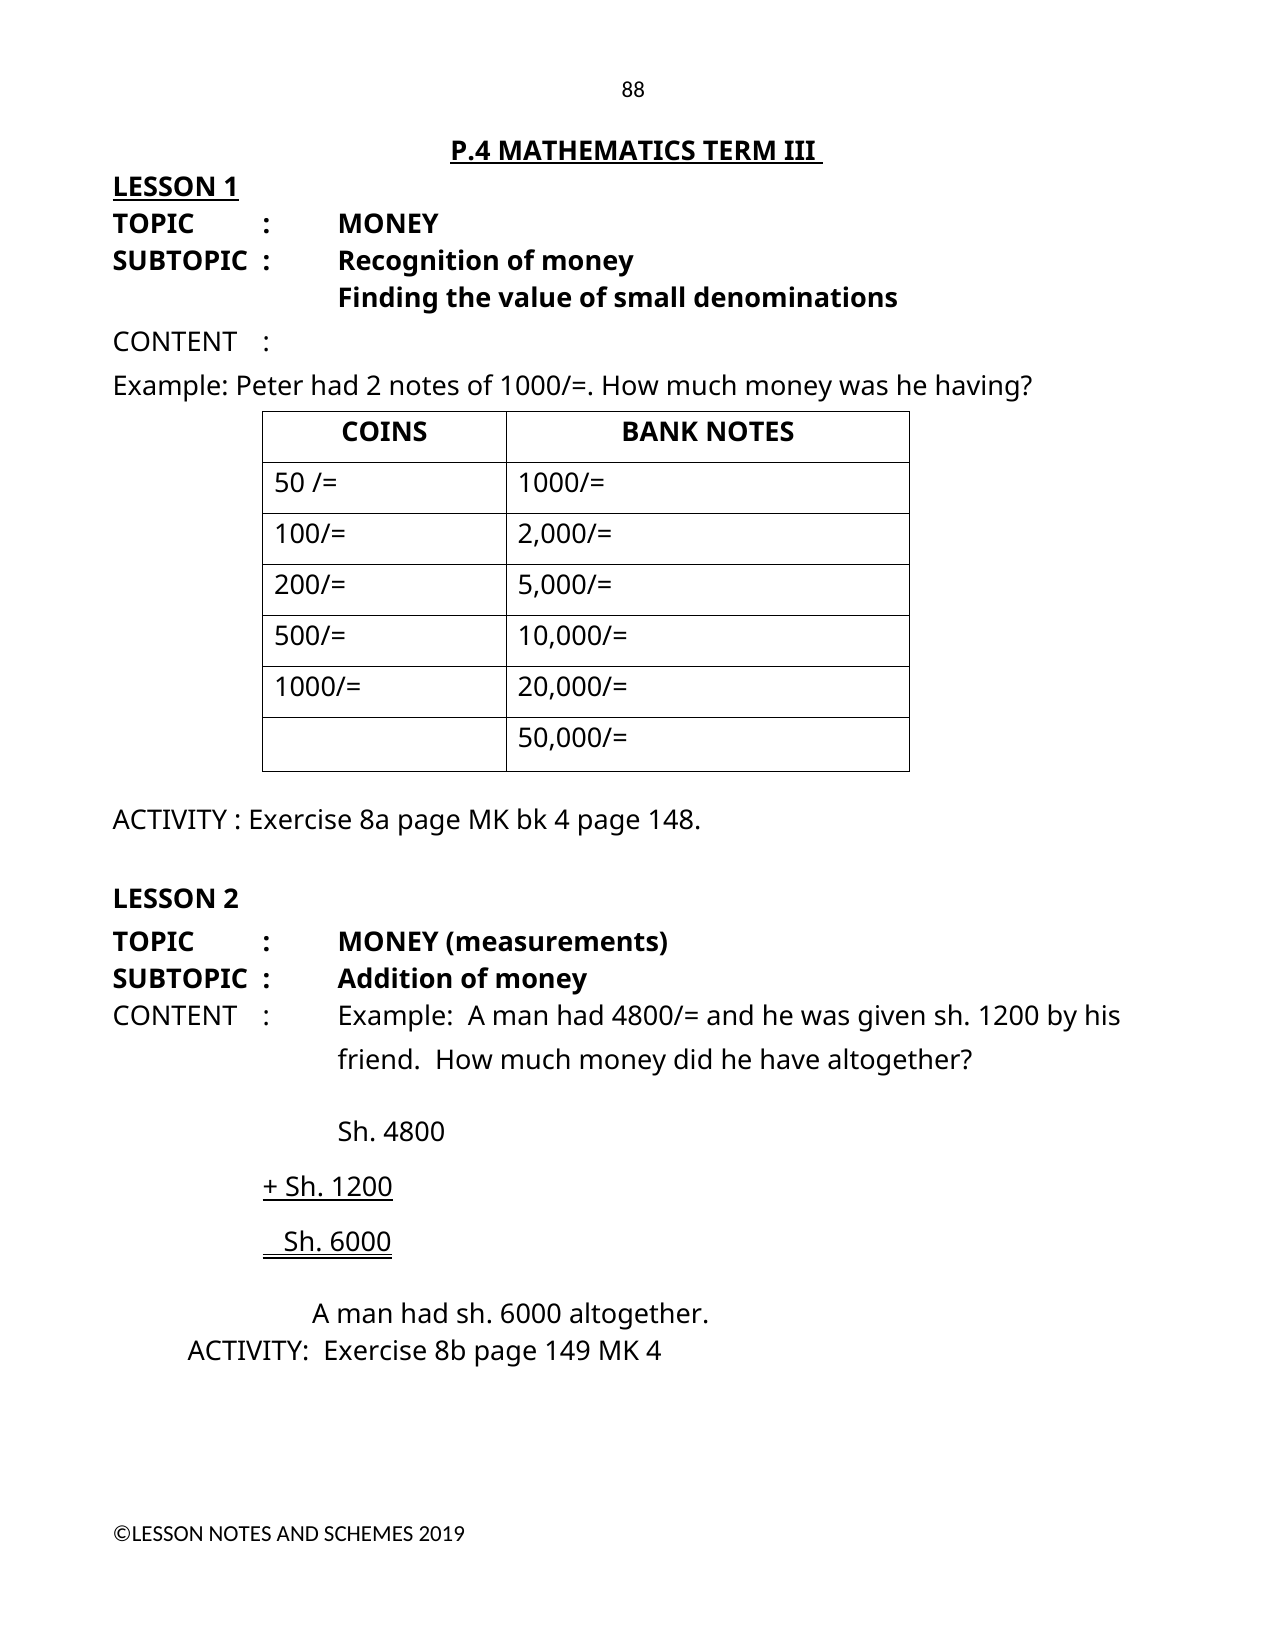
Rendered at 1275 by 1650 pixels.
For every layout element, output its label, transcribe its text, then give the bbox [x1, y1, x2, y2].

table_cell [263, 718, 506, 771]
text friend. How much money did he have altogether? [262, 1040, 1153, 1077]
text Sh. 4800 [187, 1112, 1153, 1149]
text SUBTOPIC : Recognition of money [112, 242, 1153, 278]
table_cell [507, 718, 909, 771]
text TOPIC : MONEY (measurements) [112, 922, 1153, 959]
text SUBTOPIC : Addition of money [112, 959, 1153, 996]
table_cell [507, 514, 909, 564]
text LESSON 2 [112, 880, 1153, 917]
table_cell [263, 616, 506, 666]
text P.4 MATHEMATICS TERM III [112, 131, 1153, 168]
text Finding the value of small denominations [262, 278, 1153, 315]
text Example: Peter had 2 notes of 1000/=. How much money was he having? [112, 367, 1153, 404]
text TOPIC : MONEY [112, 205, 1153, 242]
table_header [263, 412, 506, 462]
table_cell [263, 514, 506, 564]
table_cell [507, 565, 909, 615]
text Sh. 6000 [187, 1223, 1153, 1260]
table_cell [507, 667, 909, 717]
text A man had sh. 6000 altogether. [187, 1295, 1153, 1332]
text ACTIVITY: Exercise 8b page 149 MK 4 [187, 1332, 1153, 1369]
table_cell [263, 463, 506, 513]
text CONTENT : Example: A man had 4800/= and he was given sh. 1200 by his [112, 996, 1153, 1033]
text LESSON 1 [112, 168, 1153, 205]
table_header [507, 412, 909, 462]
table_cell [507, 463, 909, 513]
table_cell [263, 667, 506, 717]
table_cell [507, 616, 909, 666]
text ACTIVITY : Exercise 8a page MK bk 4 page 148. [112, 801, 1153, 837]
text + Sh. 1200 [187, 1168, 1153, 1204]
text CONTENT : [112, 323, 1153, 359]
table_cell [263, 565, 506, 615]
